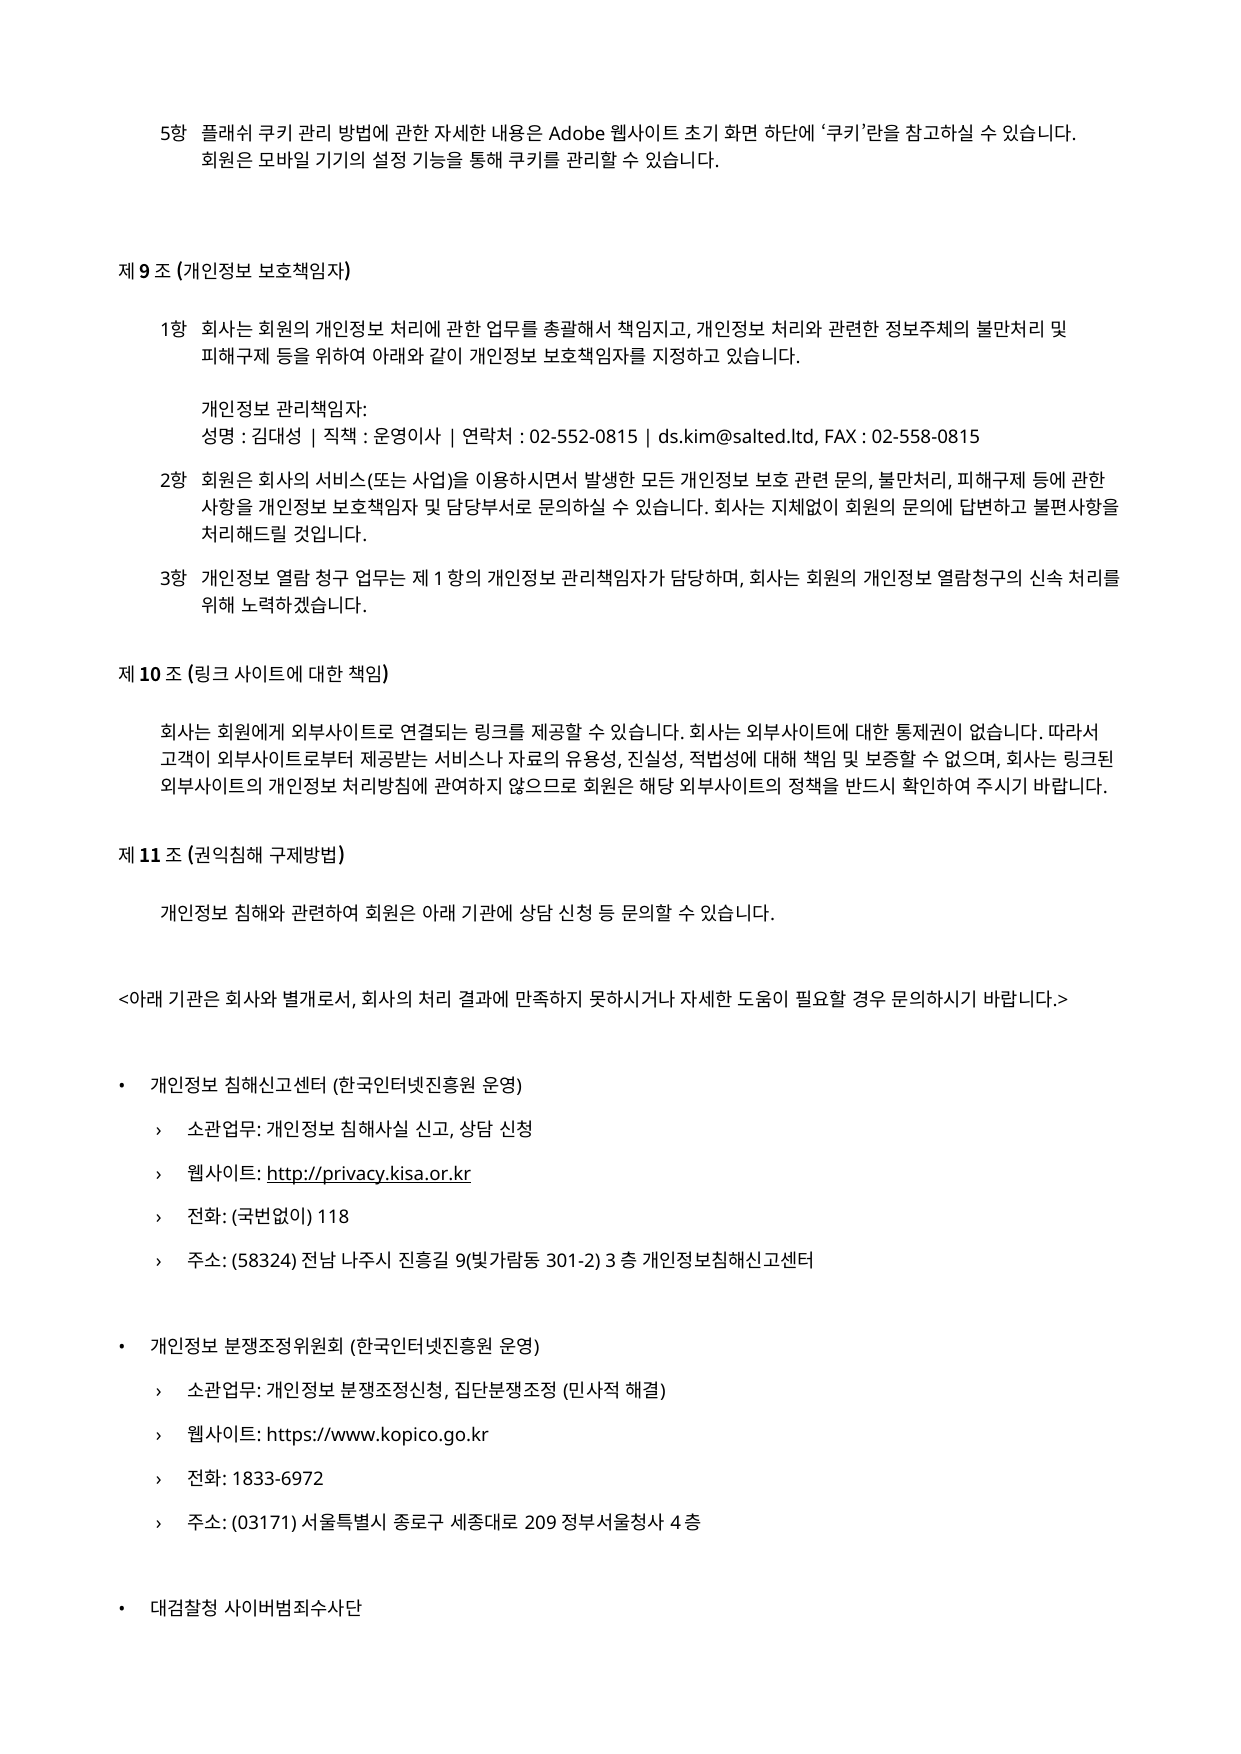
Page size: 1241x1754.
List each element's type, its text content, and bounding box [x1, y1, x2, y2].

text 회사는 회원에게 외부사이트로 연결되는 링크를 제공할 수 있습니다. 회사는 외부사이트에 대한 통제권이 없습니다. 따라서 고객이 외부사이트로부터 제공받는 서비스나 자료의 유용성, 진실성, 적법성에 대해 책임 및 보증할 수 없으며, 회사는 링크된 외부사이트의 개인정보 처리방침에 관여하지 않으므로 회원은 해당 외부사이트의 정책을 반드시 확인하여 주시기 바랍니다. [160, 717, 1122, 799]
list 회원은 회사의 서비스(또는 사업)을 이용하시면서 발생한 모든 개인정보 보호 관련 문의, 불만처리, 피해구제 등에 관한 사항을 개인정보 보호책임자 및 담당부서로 문의하실 수 있습니다. 회사는 지체없이 회원의 문의에 답변하고 불편사항을 처리해드릴 것입니다. [160, 465, 1122, 547]
list 전화: (국번없이) 118 [156, 1202, 1122, 1229]
list 개인정보 분쟁조정위원회 (한국인터넷진흥원 운영) [118, 1332, 1122, 1359]
text 개인정보 침해와 관련하여 회원은 아래 기관에 상담 신청 등 문의할 수 있습니다. [160, 898, 1122, 926]
text 제9조 (개인정보 보호책임자) [118, 257, 1122, 284]
list 회사는 회원의 개인정보 처리에 관한 업무를 총괄해서 책임지고, 개인정보 처리와 관련한 정보주체의 불만처리 및 피해구제 등을 위하여 아래와 같이 개인정보 보호책임자를 지정하고 있습니다. 개인정보 관리책임자: 성명 : 김대성 | 직책 : 운영이사 | 연락처 : 02-552-0815 | ds.kim@salted.ltd, FAX : 02-558-0815 [160, 314, 1122, 448]
text 제10조 (링크 사이트에 대한 책임) [118, 660, 1122, 687]
text <아래 기관은 회사와 별개로서, 회사의 처리 결과에 만족하지 못하시거나 자세한 도움이 필요할 경우 문의하시기 바랍니다.> [118, 984, 1122, 1012]
list 소관업무: 개인정보 분쟁조정신청, 집단분쟁조정 (민사적 해결) [156, 1376, 1122, 1403]
list 주소: (58324) 전남 나주시 진흥길 9(빛가람동 301-2) 3층 개인정보침해신고센터 [156, 1246, 1122, 1273]
list 개인정보 침해신고센터 (한국인터넷진흥원 운영) [118, 1071, 1122, 1098]
list 소관업무: 개인정보 침해사실 신고, 상담 신청 [156, 1114, 1122, 1142]
list 개인정보 열람 청구 업무는 제1항의 개인정보 관리책임자가 담당하며, 회사는 회원의 개인정보 열람청구의 신속 처리를 위해 노력하겠습니다. [160, 563, 1122, 618]
text 제11조 (권익침해 구제방법) [118, 841, 1122, 868]
list 플래쉬 쿠키 관리 방법에 관한 자세한 내용은 Adobe 웹사이트 초기 화면 하단에 ‘쿠키’란을 참고하실 수 있습니다. 회원은 모바일 기기의 설정 기능을 통해 쿠키를 관리할 수 있습니다. [160, 118, 1122, 172]
list 전화: 1833-6972 [156, 1464, 1122, 1491]
list 대검찰청 사이버범죄수사단 [118, 1593, 1122, 1621]
list 웹사이트: https://www.kopico.go.kr [156, 1420, 1122, 1447]
list 웹사이트: http://privacy.kisa.or.kr [156, 1158, 1122, 1186]
list 주소: (03171) 서울특별시 종로구 세종대로 209 정부서울청사 4층 [156, 1507, 1122, 1535]
